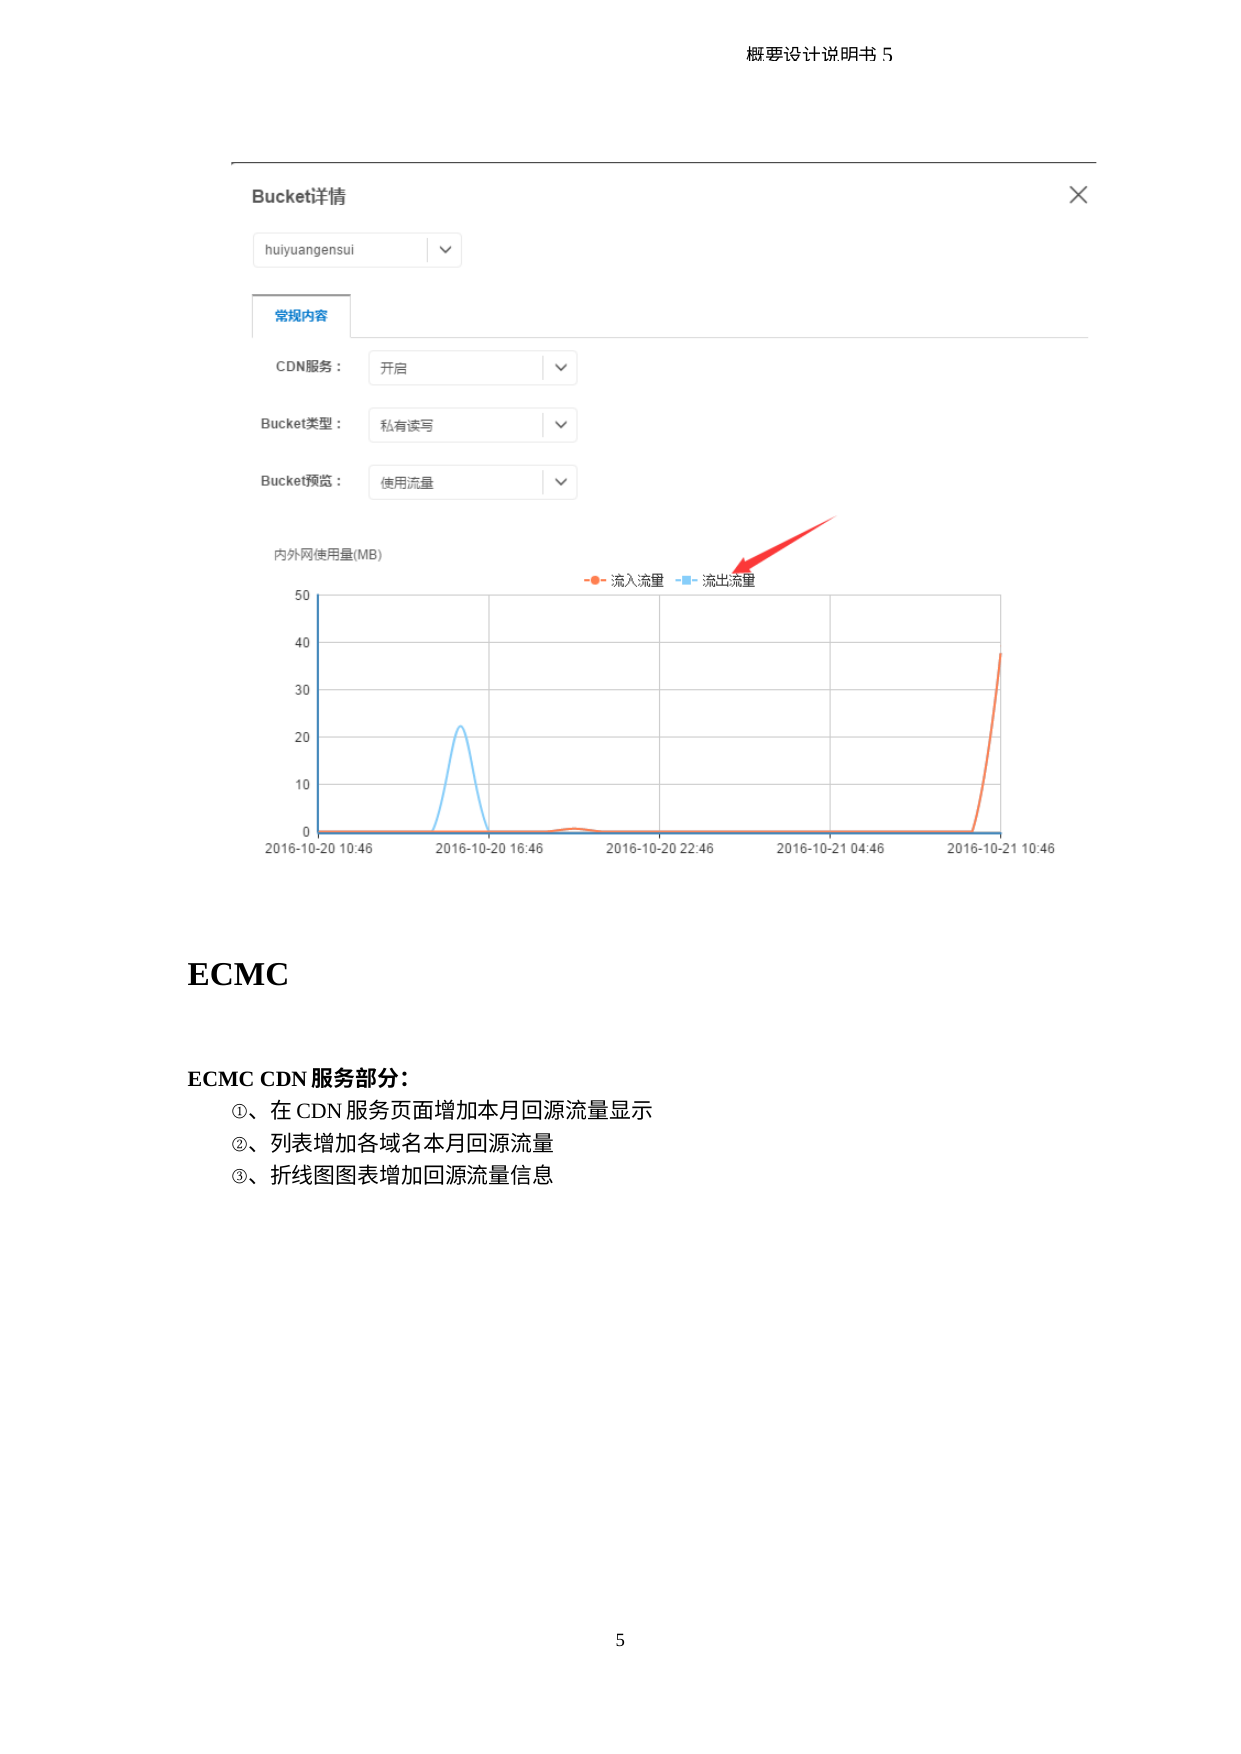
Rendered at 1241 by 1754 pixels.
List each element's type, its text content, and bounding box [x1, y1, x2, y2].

text ①、在CDN服务页面增加本月回源流量显示 [187, 1093, 1053, 1126]
subtitle ECMC [187, 941, 1053, 1006]
text ③、折线图图表增加回源流量信息 [187, 1158, 1053, 1191]
text ECMC CDN服务部分： [187, 1061, 1053, 1093]
text ②、列表增加各域名本月回源流量 [187, 1126, 1053, 1158]
picture [231, 162, 1097, 906]
